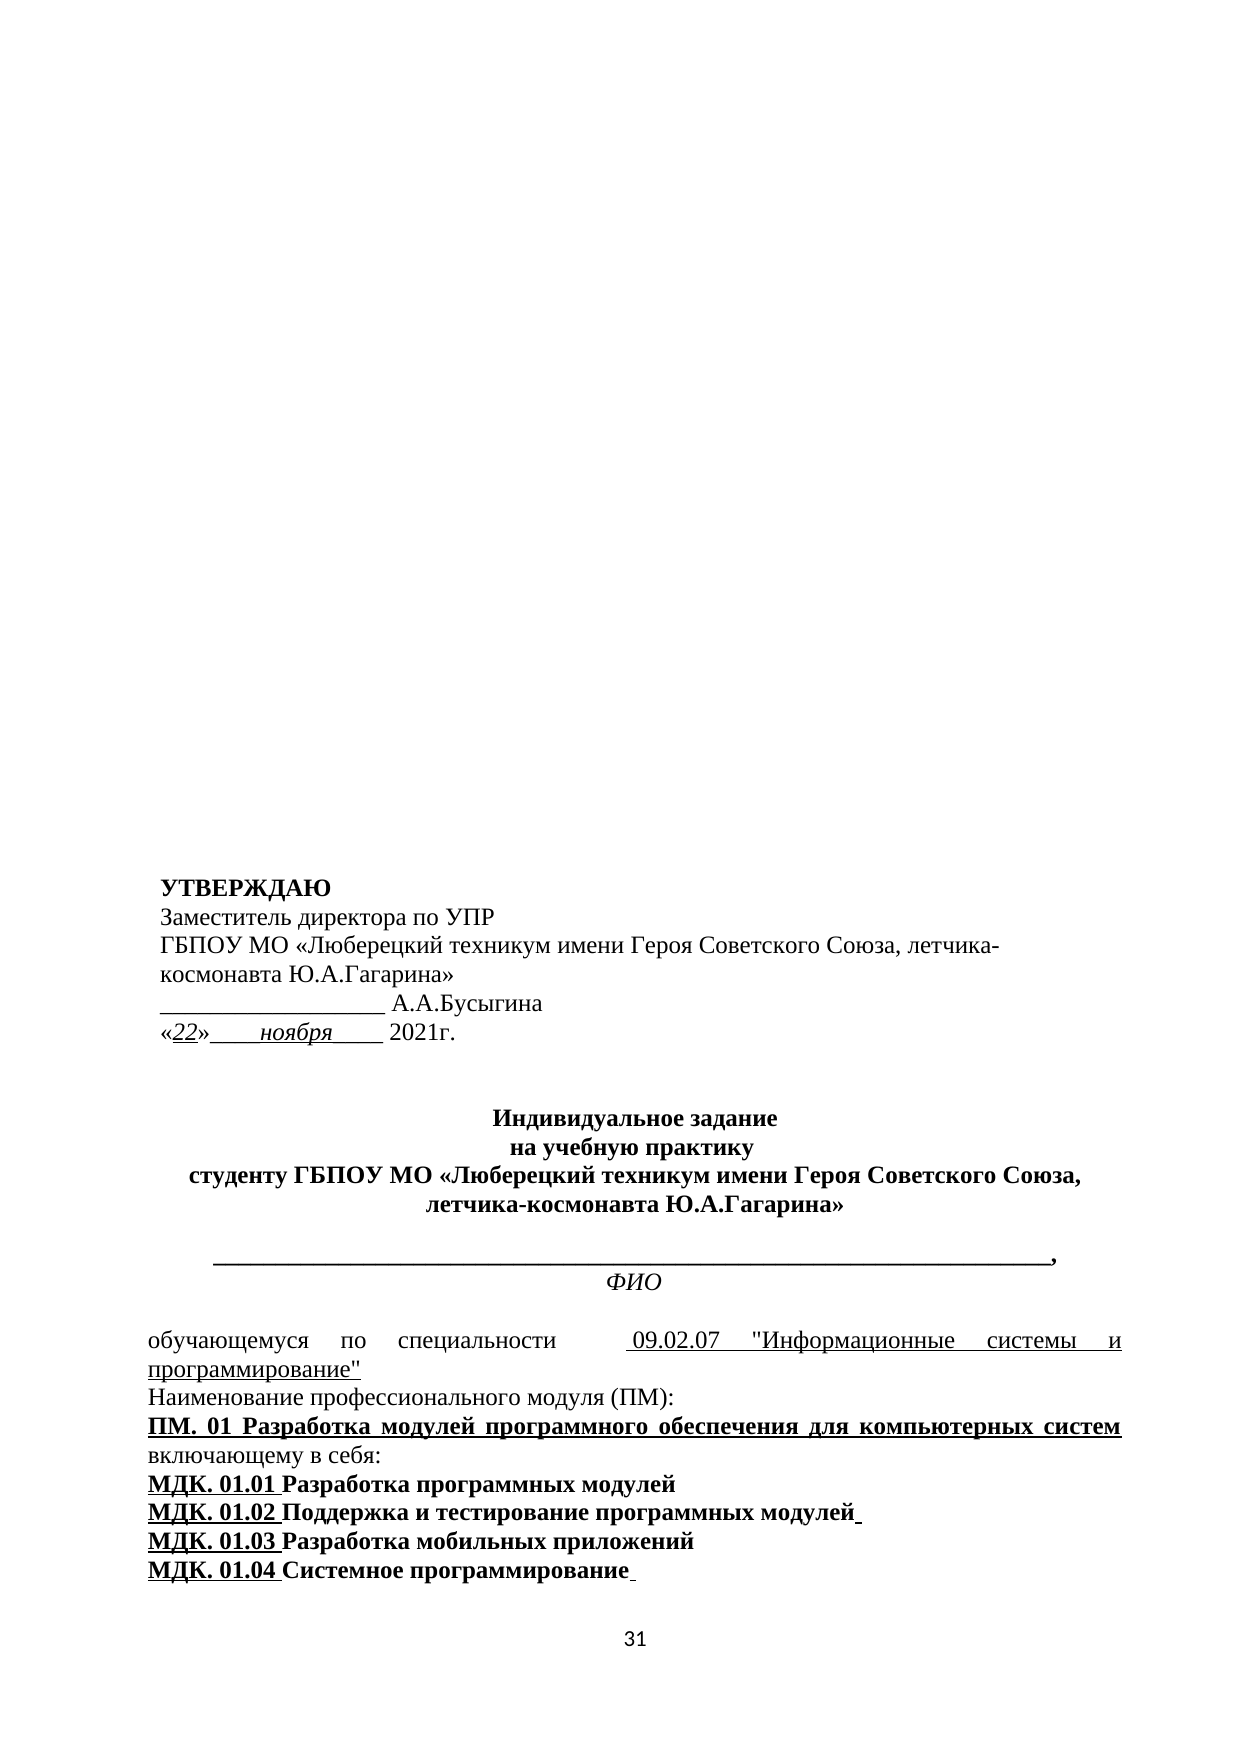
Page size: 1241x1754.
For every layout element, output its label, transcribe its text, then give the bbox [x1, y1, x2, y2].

text Наименование профессионального модуля (ПМ): [148, 1382, 1122, 1411]
text МДК. 01.01 Разработка программных модулей [148, 1469, 1122, 1497]
text МДК. 01.04 Системное программирование [148, 1555, 1122, 1584]
text Индивидуальное задание [148, 1103, 1122, 1132]
text обучающемуся по специальности 09.02.07 "Информационные системы и программирование" [148, 1325, 1122, 1382]
text студенту ГБПОУ МО «Люберецкий техникум имени Героя Советского Союза, летчика-космонавта Ю.А.Гагарина» [148, 1160, 1122, 1218]
text ПМ. 01 Разработка модулей программного обеспечения для компьютерных систем включающему в себя: [148, 1411, 1122, 1436]
text ФИО [148, 1267, 1122, 1296]
text ПМ. 01 Разработка модулей программного обеспечения для компьютерных систем включающему в себя: [148, 1438, 1122, 1469]
text ___________________________________________________________________, [148, 1239, 1122, 1267]
table_header УТВЕРЖДАЮ Заместитель директора по УПР ГБПОУ МО «Люберецкий техникум имени Героя Советского Союза, летчика-космонавта Ю.А.Гагарина» __________________ А.А.Бусыгина «22»____ноября____ 2021г. [148, 873, 1122, 1074]
text на учебную практику [148, 1132, 1122, 1160]
text МДК. 01.03 Разработка мобильных приложений [148, 1526, 1122, 1555]
text МДК. 01.02 Поддержка и тестирование программных модулей [148, 1497, 1122, 1526]
